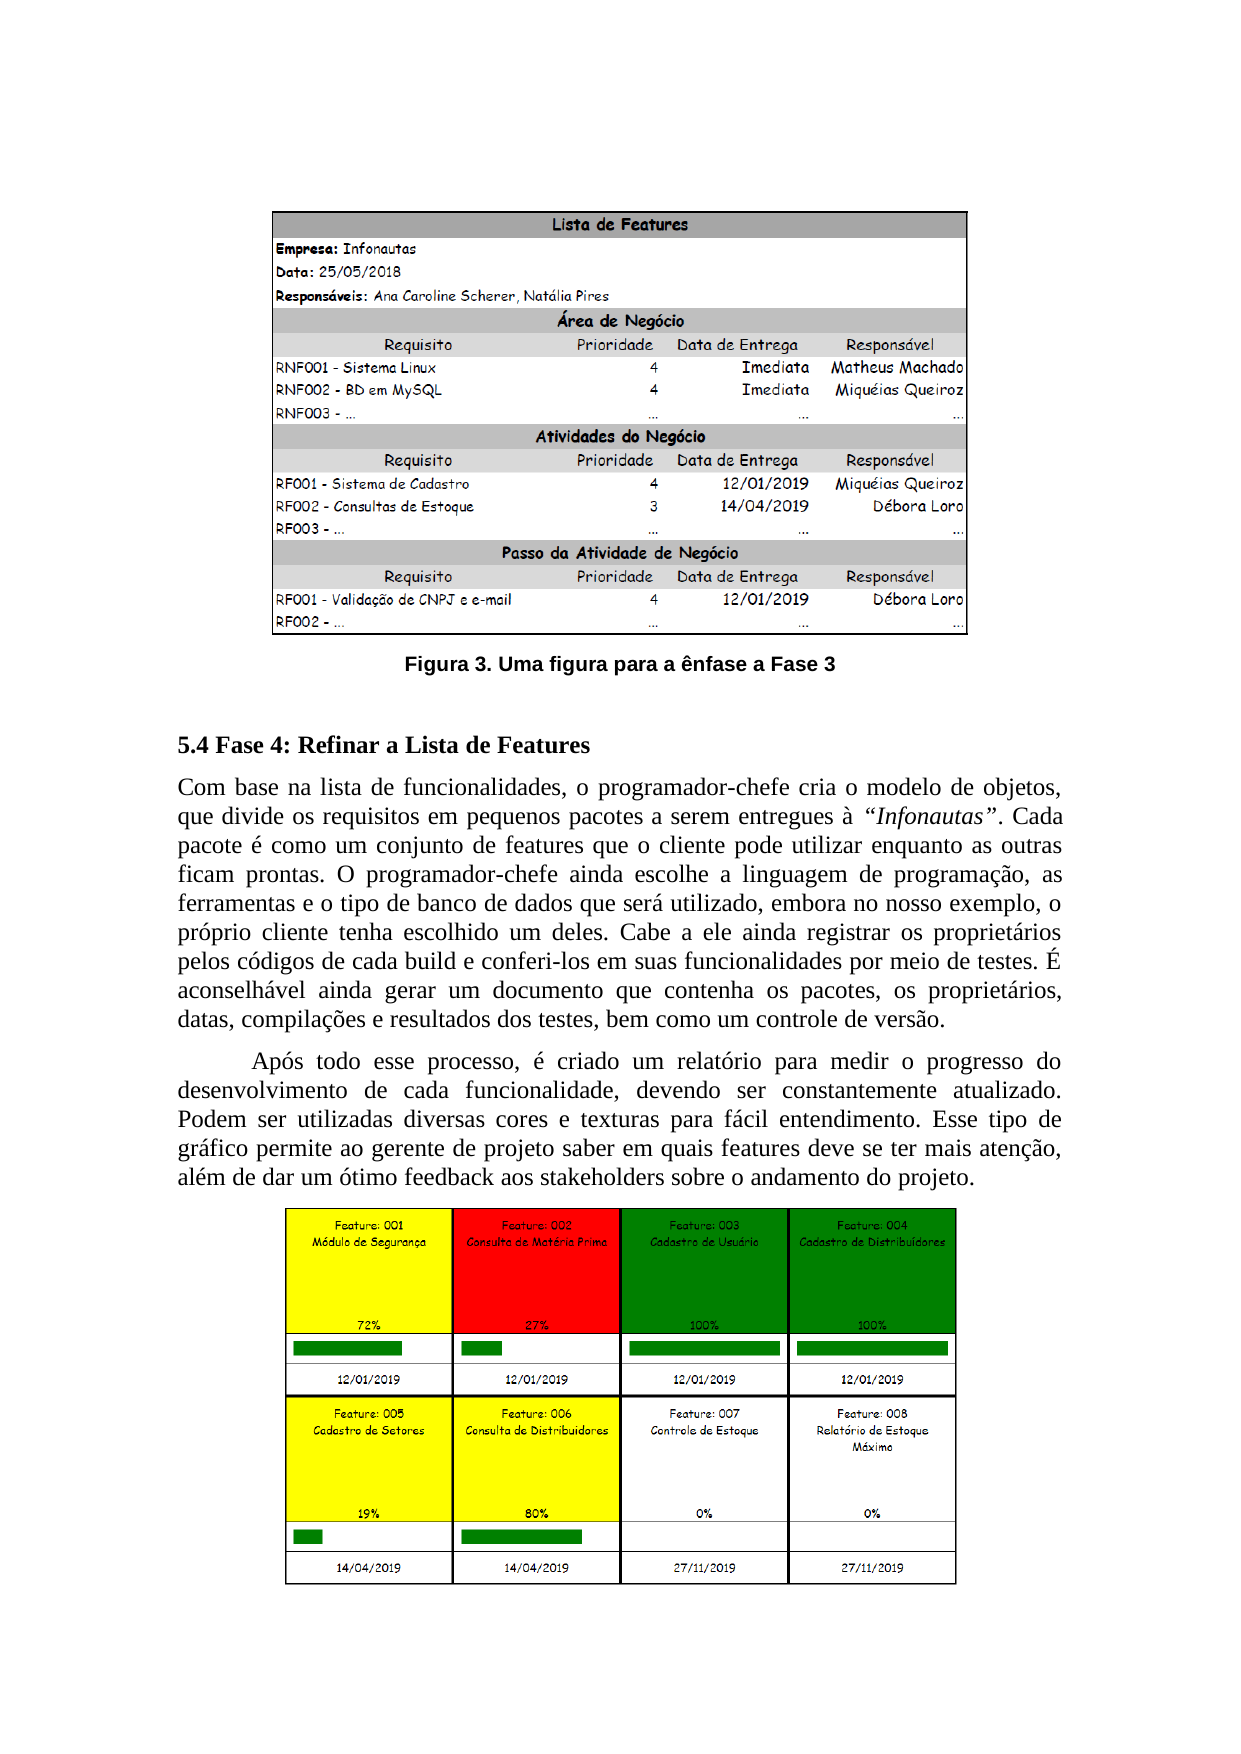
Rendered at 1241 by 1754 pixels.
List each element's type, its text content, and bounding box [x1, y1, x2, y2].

text 5.4 Fase 4: Refinar a Lista de Features [177, 730, 1063, 759]
picture [281, 1203, 959, 1587]
picture [267, 206, 973, 640]
text Após todo esse processo, é criado um relatório para medir o progresso do desenvolvimento de cada funcionalidade, devendo ser constantemente atualizado. Podem ser utilizadas diversas cores e texturas para fácil entendimento. Esse tipo de gráfico permite ao gerente de projeto saber em quais features deve se ter mais atenção, além de dar um ótimo feedback aos stakeholders sobre o andamento do projeto. [177, 1046, 1063, 1191]
text Com base na lista de funcionalidades, o programador-chefe cria o modelo de objetos, que divide os requisitos em pequenos pacotes a serem entregues à “Infonautas”. Cada pacote é como um conjunto de features que o cliente pode utilizar enquanto as outras ficam prontas. O programador-chefe ainda escolhe a linguagem de programação, as ferramentas e o tipo de banco de dados que será utilizado, embora no nosso exemplo, o próprio cliente tenha escolhido um deles. Cabe a ele ainda registrar os proprietários pelos códigos de cada build e conferi-los em suas funcionalidades por meio de testes. É aconselhável ainda gerar um documento que contenha os pacotes, os proprietários, datas, compilações e resultados dos testes, bem como um controle de versão. [177, 772, 1063, 1033]
text Figura 3. Uma figura para a ênfase a Fase 3 [177, 652, 1063, 676]
